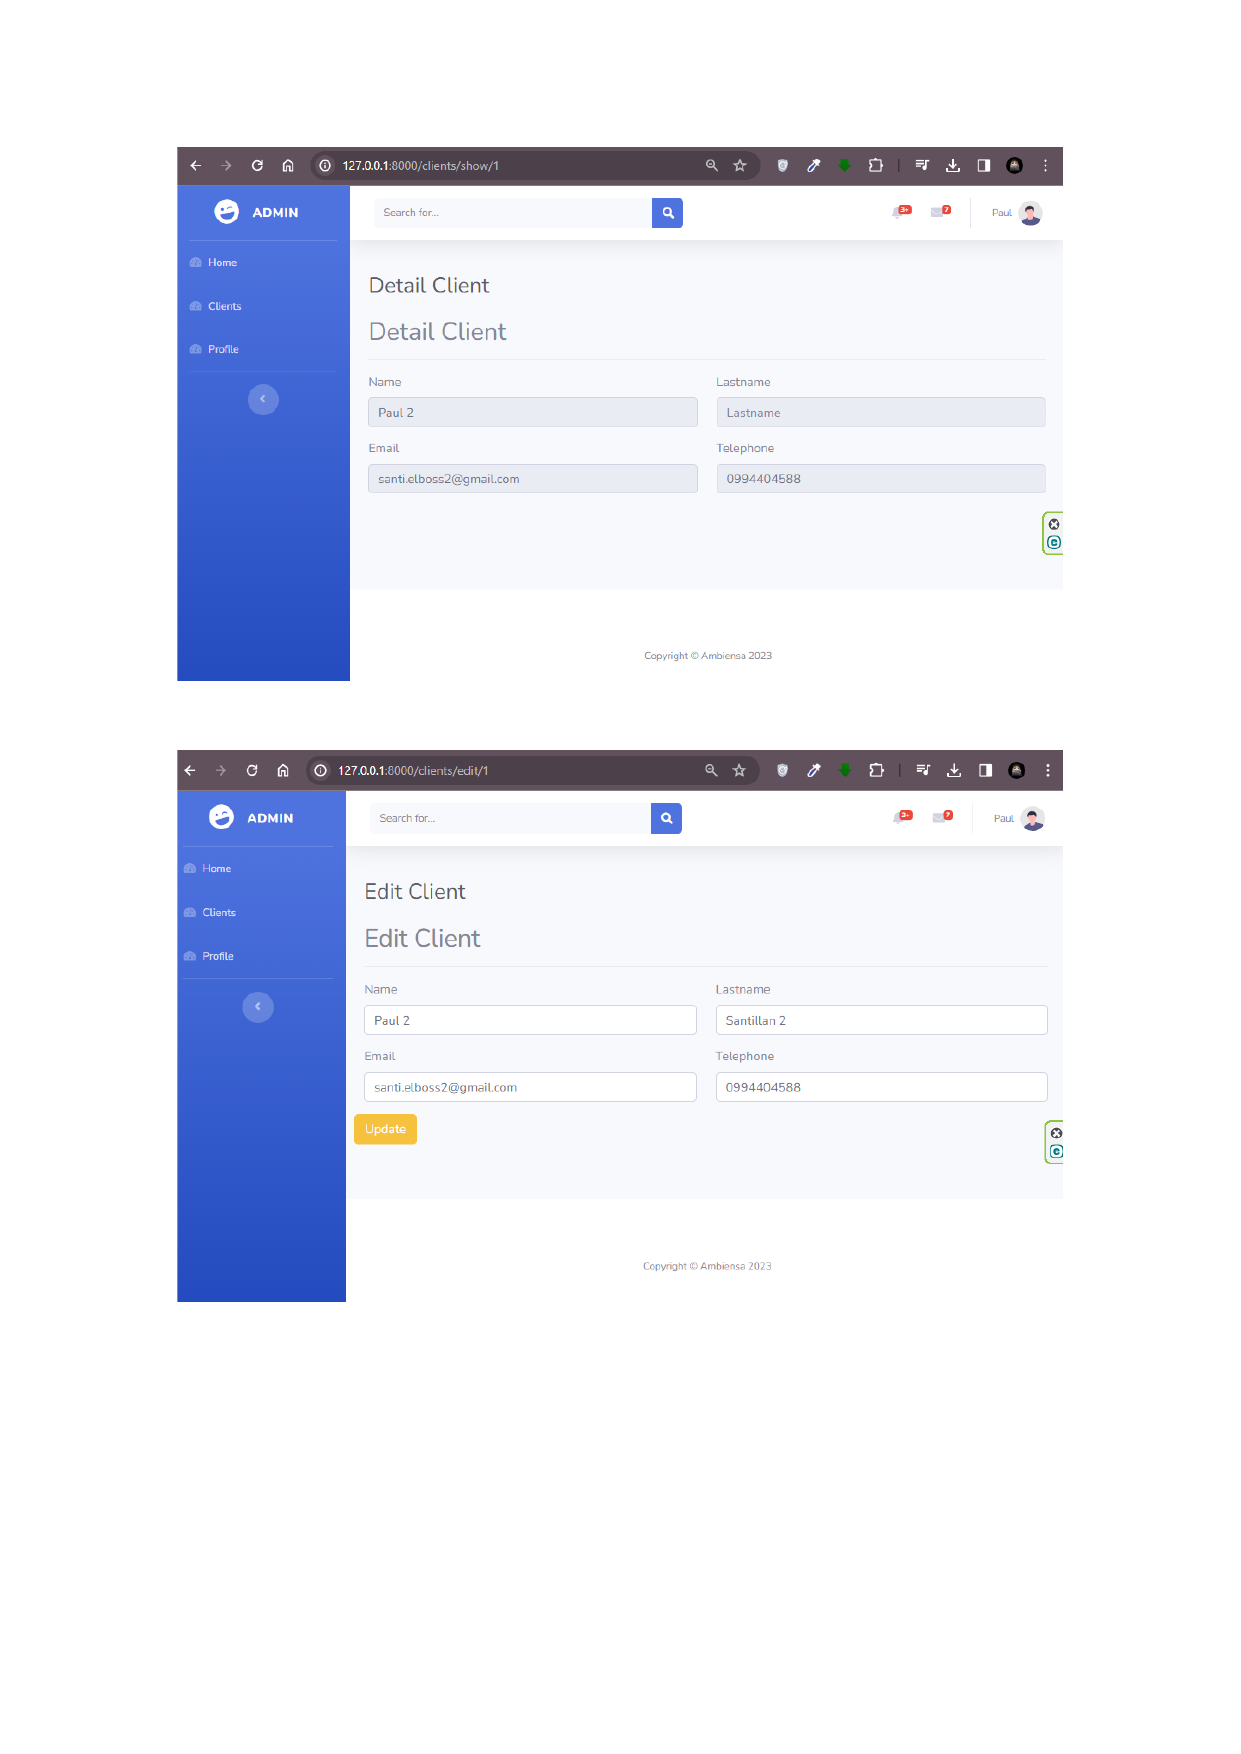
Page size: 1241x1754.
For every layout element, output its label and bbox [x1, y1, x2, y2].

picture [177, 750, 1063, 1302]
picture [177, 147, 1063, 681]
